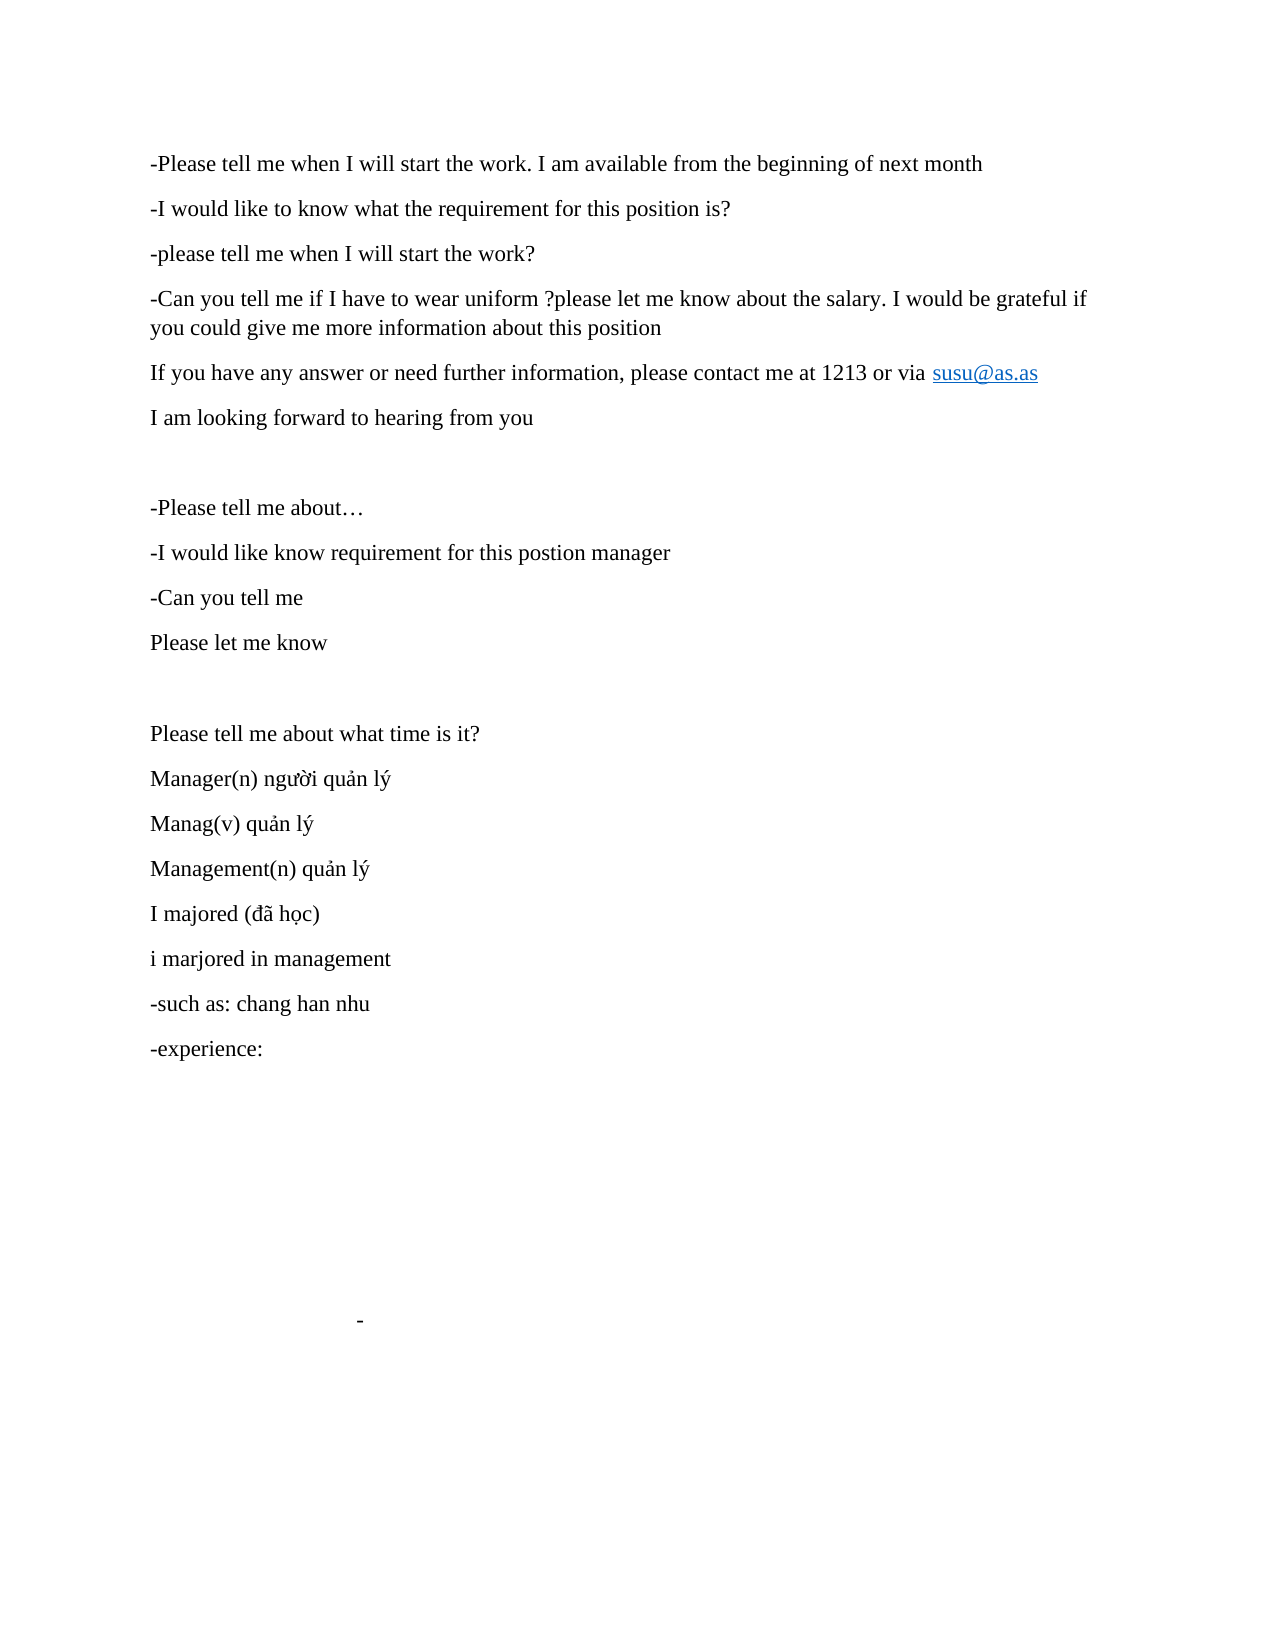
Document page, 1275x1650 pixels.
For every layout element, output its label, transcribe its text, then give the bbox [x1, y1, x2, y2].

text -please tell me when I will start the work? [150, 240, 1125, 267]
text -experience: [150, 1035, 1125, 1062]
text Manager(n) người quản lý [150, 765, 1125, 791]
text Please tell me about what time is it? [150, 720, 1125, 746]
text I majored (đã học) [150, 900, 1125, 926]
text Please let me know [150, 629, 1125, 656]
text -Please tell me about… [150, 494, 1125, 521]
text -Can you tell me [150, 584, 1125, 611]
text Management(n) quản lý [150, 855, 1125, 881]
text -Can you tell me if I have to wear uniform ?please let me know about the salary. I would be grateful if you could give me more information about this position [150, 285, 1125, 340]
text Manag(v) quản lý [150, 810, 1125, 836]
text i marjored in management [150, 945, 1125, 972]
text -I would like know requirement for this postion manager [150, 539, 1125, 566]
text If you have any answer or need further information, please contact me at 1213 or via susu@as.as [150, 359, 1125, 385]
text -I would like to know what the requirement for this position is? [150, 195, 1125, 221]
text I am looking forward to hearing from you [150, 404, 1125, 430]
text -Please tell me when I will start the work. I am available from the beginning of next month [150, 150, 1125, 176]
text - [356, 1306, 1125, 1332]
text -such as: chang han nhu [150, 990, 1125, 1017]
